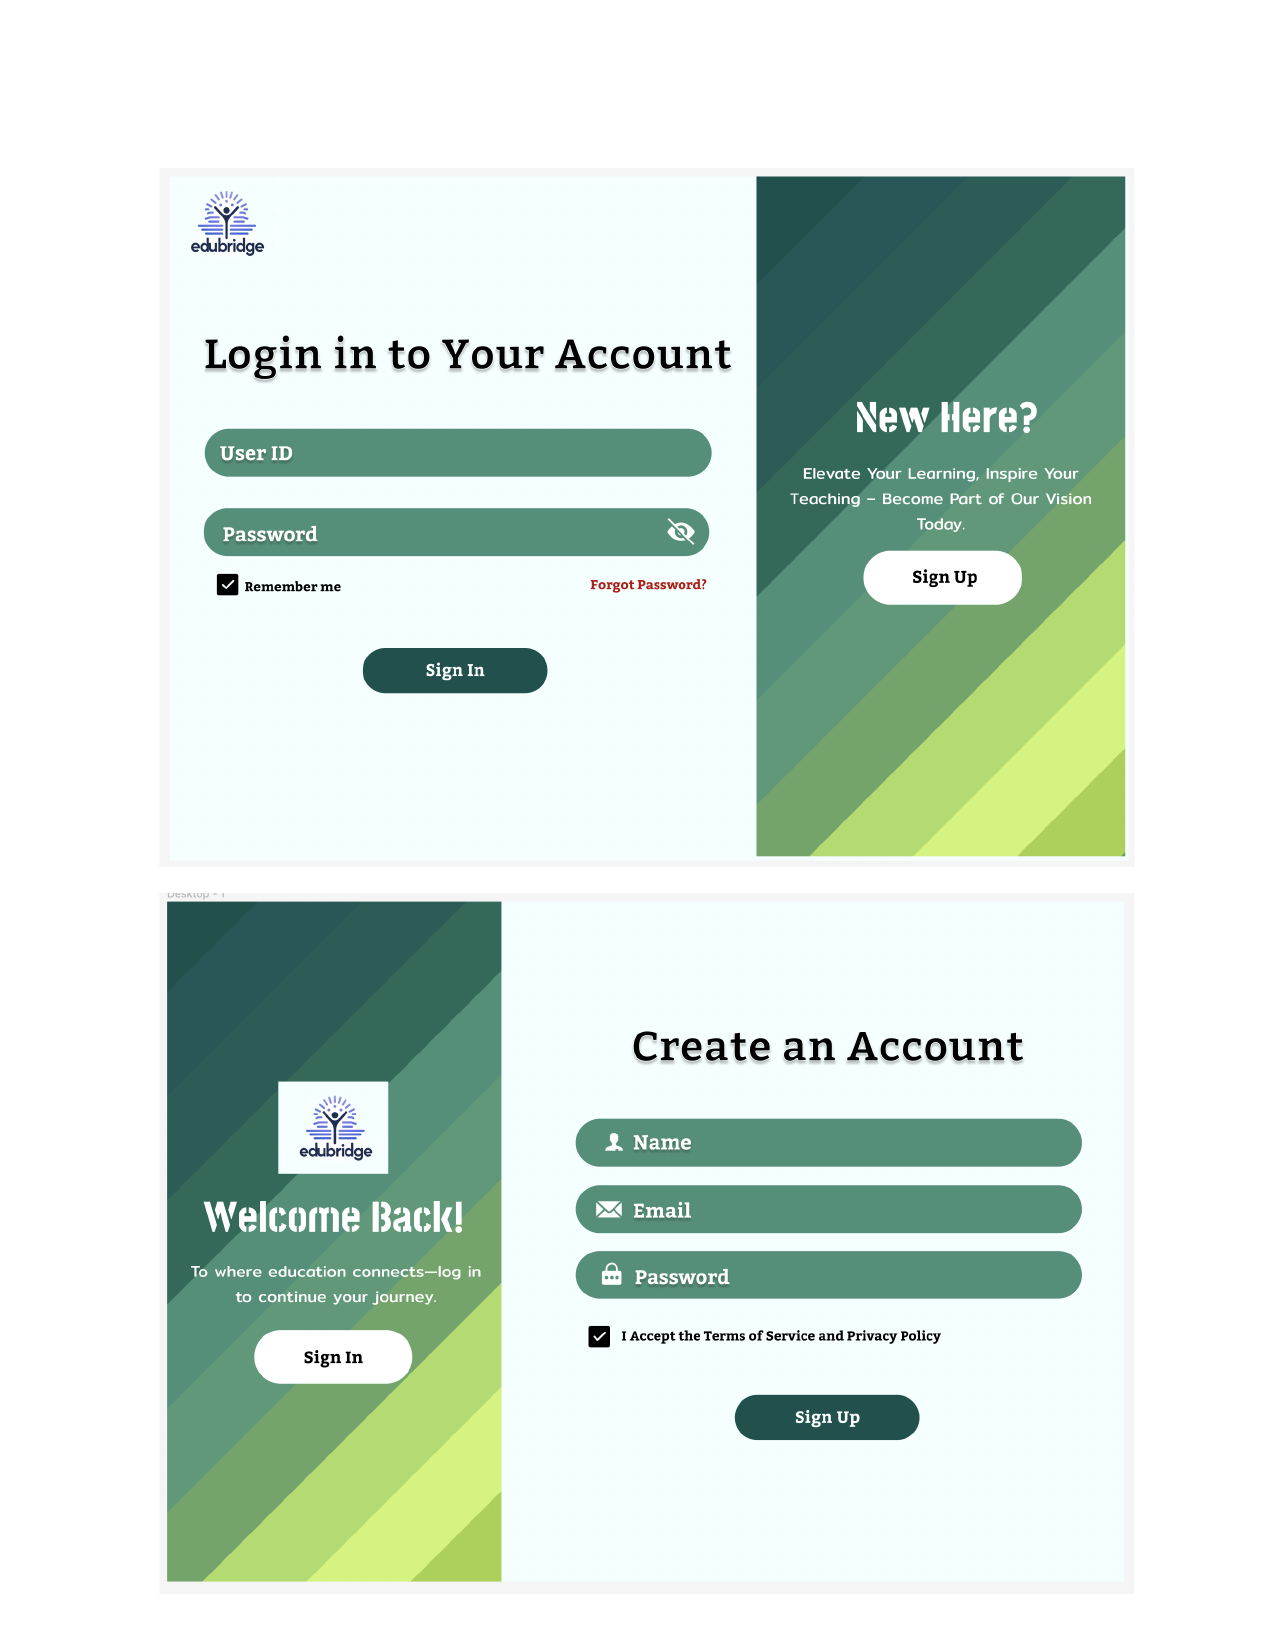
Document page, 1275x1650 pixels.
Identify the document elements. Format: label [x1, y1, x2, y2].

picture [159, 168, 1135, 867]
picture [159, 893, 1135, 1594]
